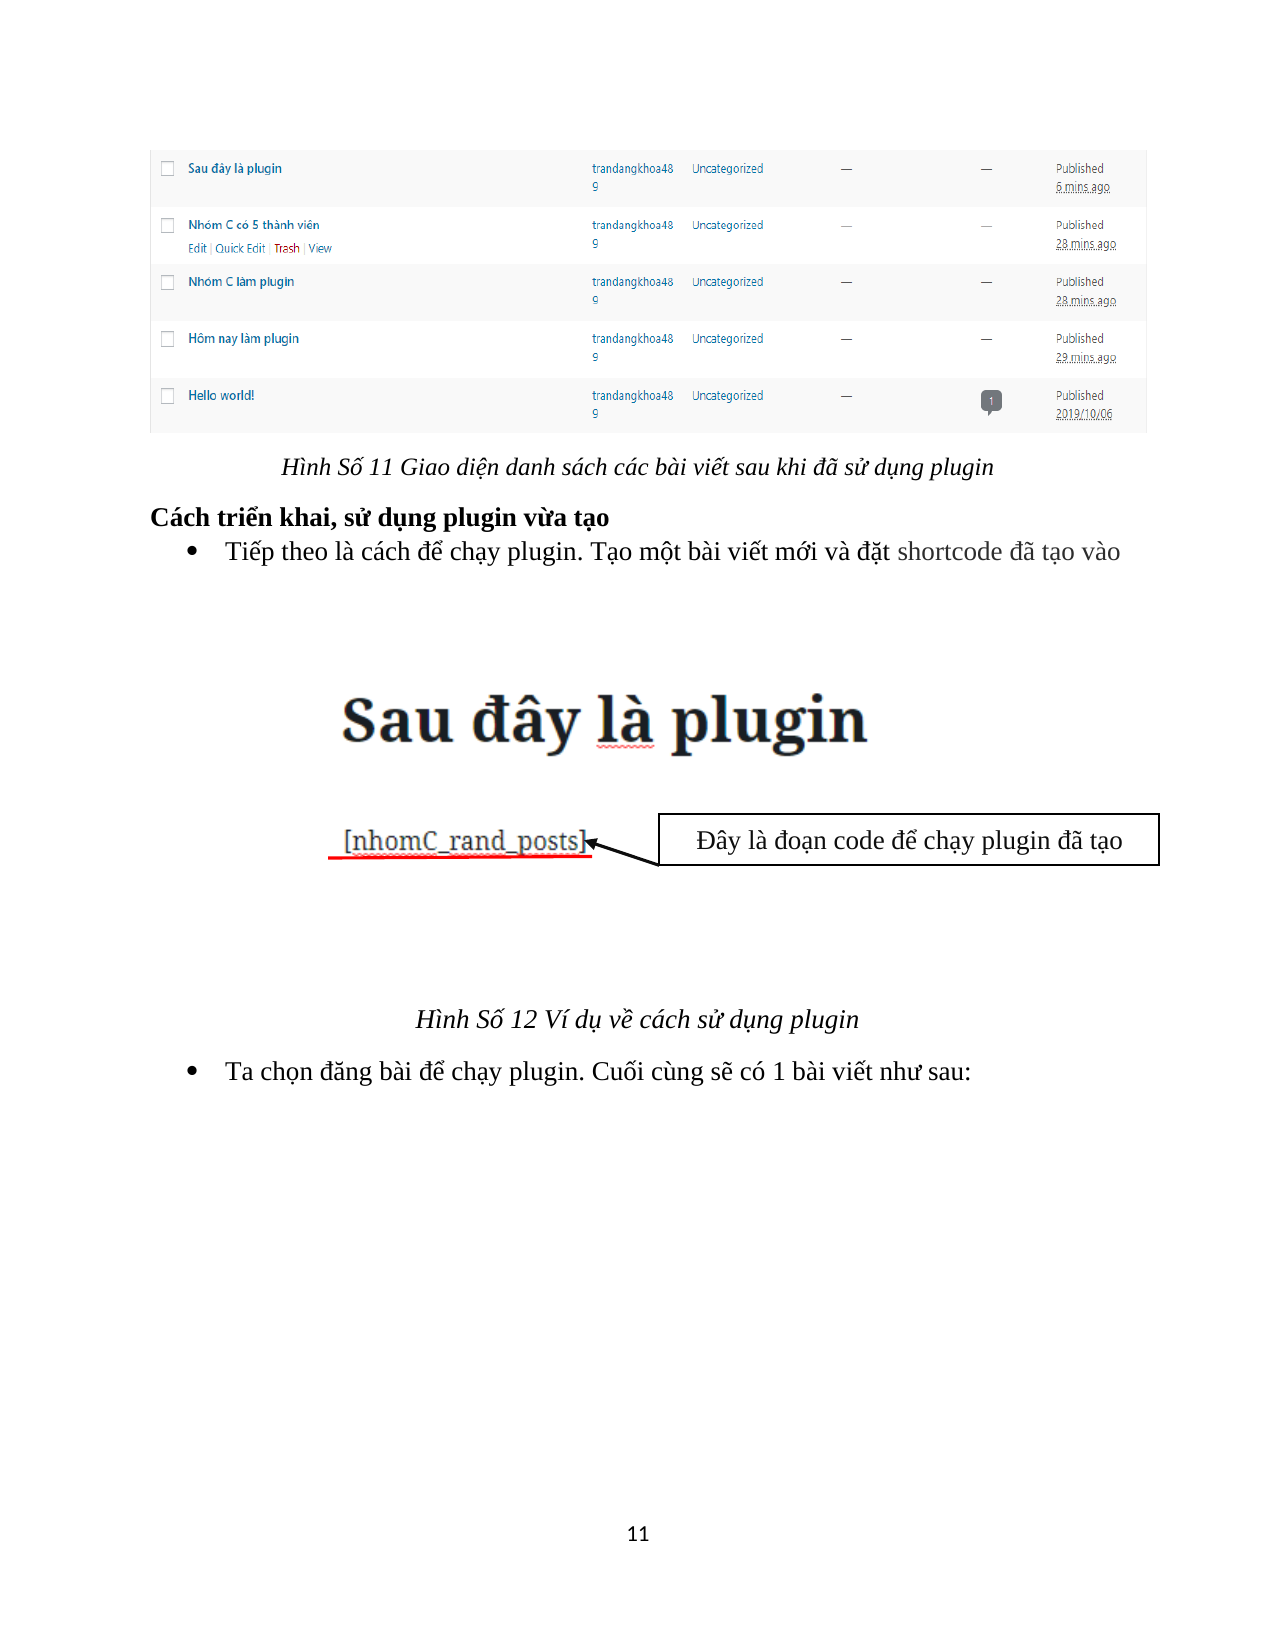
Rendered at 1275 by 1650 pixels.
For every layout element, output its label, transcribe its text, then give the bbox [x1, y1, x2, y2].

subtitle Cách triển khai, sử dụng plugin vừa tạo [150, 501, 1125, 532]
text Hình Số 12 Ví dụ về cách sử dụng plugin [150, 1003, 1125, 1034]
text Hình Số 11 Giao diện danh sách các bài viết sau khi đã sử dụng plugin [150, 452, 1125, 480]
list Tiếp theo là cách để chạy plugin. Tạo một bài viết mới và đặt shortcode đã tạo vào [187, 535, 897, 566]
picture [150, 150, 1147, 433]
list Ta chọn đăng bài để chạy plugin. Cuối cùng sẽ có 1 bài viết như sau: [187, 1055, 1125, 1087]
picture [262, 584, 1066, 985]
